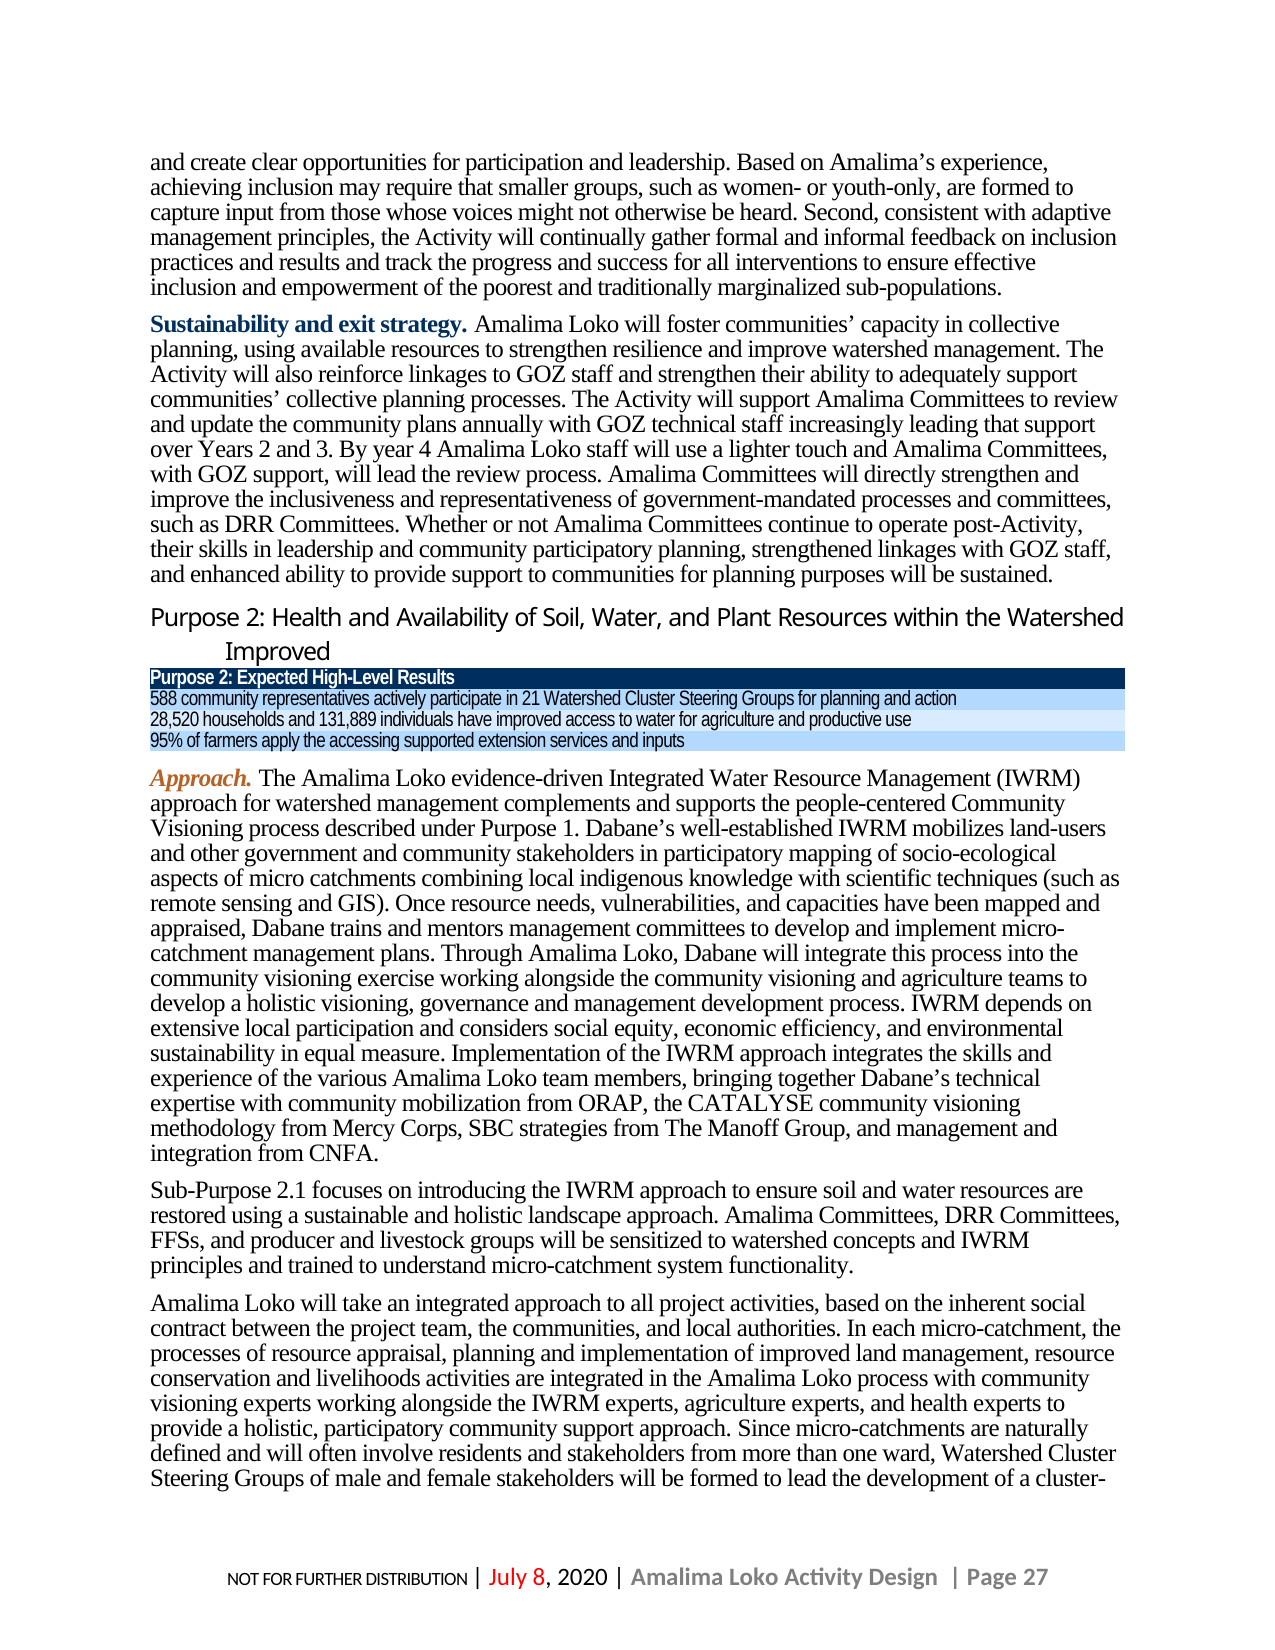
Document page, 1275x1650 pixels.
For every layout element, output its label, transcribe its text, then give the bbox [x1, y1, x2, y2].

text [150, 150, 1125, 300]
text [150, 1291, 1125, 1491]
subtitle Purpose 2: Health and Availability of Soil, Water, and Plant Resources within the Watershed Improved [150, 600, 1125, 668]
table_cell 95% of farmers apply the accessing supported extension services and inputs [150, 731, 1125, 751]
text Approach. The Amalima Loko evidence-driven Integrated Water Resource Management (IWRM) approach for watershed management complements and supports the people-centered Community Visioning process described under Purpose 1. Dabane’s well-established IWRM mobilizes land-users and other government and community stakeholders in participatory mapping of socio-ecological aspects of micro catchments combining local indigenous knowledge with scientific techniques (such as remote sensing and GIS). Once resource needs, vulnerabilities, and capacities have been mapped and appraised, Dabane trains and mentors management committees to develop and implement micro-catchment management plans. Through Amalima Loko, Dabane will integrate this process into the community visioning exercise working alongside the community visioning and agriculture teams to develop a holistic visioning, governance and management development process. IWRM depends on extensive local participation and considers social equity, economic efficiency, and environmental sustainability in equal measure. Implementation of the IWRM approach integrates the skills and experience of the various Amalima Loko team members, bringing together Dabane’s technical expertise with community mobilization from ORAP, the CATALYSE community visioning methodology from Mercy Corps, SBC strategies from The Manoff Group, and management and integration from CNFA. [150, 766, 1125, 1166]
table_cell 28,520 households and 131,889 individuals have improved access to water for agriculture and productive use [150, 710, 1125, 731]
table_cell 588 community representatives actively participate in 21 Watershed Cluster Steering Groups for planning and action [150, 689, 1125, 710]
text Sustainability and exit strategy. Amalima Loko will foster communities’ capacity in collective planning, using available resources to strengthen resilience and improve watershed management. The Activity will also reinforce linkages to GOZ staff and strengthen their ability to adequately support communities’ collective planning processes. The Activity will support Amalima Committees to review and update the community plans annually with GOZ technical staff increasingly leading that support over Years 2 and 3. By year 4 Amalima Loko staff will use a lighter touch and Amalima Committees, with GOZ support, will lead the review process. Amalima Committees will directly strengthen and improve the inclusiveness and representativeness of government-mandated processes and committees, such as DRR Committees. Whether or not Amalima Committees continue to operate post-Activity, their skills in leadership and community participatory planning, strengthened linkages with GOZ staff, and enhanced ability to provide support to communities for planning purposes will be sustained. [150, 312, 1125, 587]
table_header Purpose 2: Expected High-Level Results [150, 668, 1125, 689]
text Sub-Purpose 2.1 focuses on introducing the IWRM approach to ensure soil and water resources are restored using a sustainable and holistic landscape approach. Amalima Committees, DRR Committees, FFSs, and producer and livestock groups will be sensitized to watershed concepts and IWRM principles and trained to understand micro-catchment system functionality. [150, 1178, 1125, 1278]
